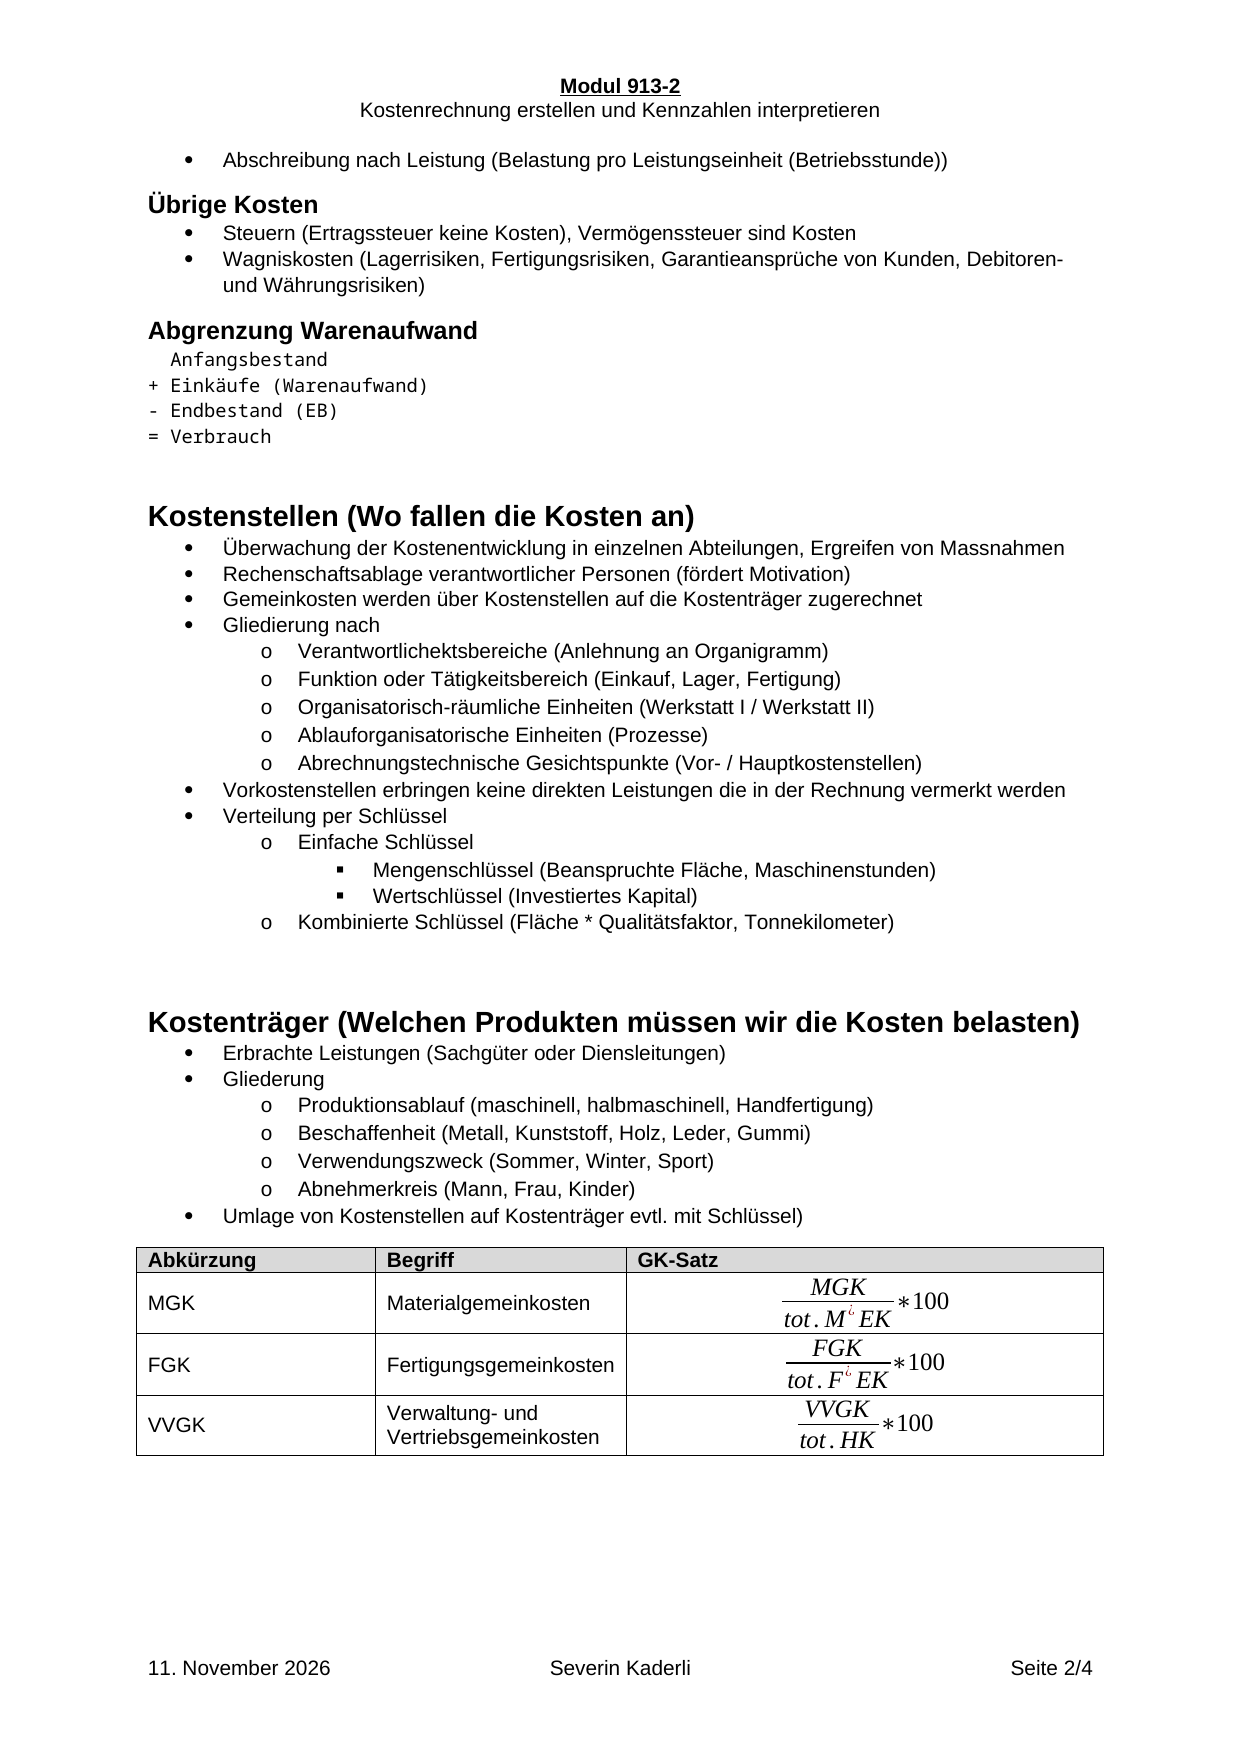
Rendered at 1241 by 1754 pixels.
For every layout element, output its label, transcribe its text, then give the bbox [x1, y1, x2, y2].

list Wagniskosten (Lagerrisiken, Fertigungsrisiken, Garantieansprüche von Kunden, Debitoren- und Währungsrisiken) [185, 247, 1093, 297]
table_cell FGK [137, 1334, 375, 1394]
list Gliedierung nach [185, 613, 1093, 637]
table_cell [627, 1334, 1103, 1394]
text - Endbestand (EB) [148, 398, 1093, 423]
subtitle Kostenstellen (Wo fallen die Kosten an) [148, 499, 1093, 533]
table_cell [627, 1396, 1103, 1454]
table_cell Fertigungsgemeinkosten [376, 1334, 626, 1394]
list Verteilung per Schlüssel [185, 804, 1093, 828]
list Umlage von Kostenstellen auf Kostenträger evtl. mit Schlüssel) [185, 1204, 1093, 1228]
list Beschaffenheit (Metall, Kunststoff, Holz, Leder, Gummi) [260, 1121, 1093, 1147]
list Verwendungszweck (Sommer, Winter, Sport) [260, 1149, 1093, 1174]
table_header Abkürzung [137, 1248, 375, 1272]
subtitle Abgrenzung Warenaufwand [148, 316, 1093, 344]
list Organisatorisch-räumliche Einheiten (Werkstatt I / Werkstatt II) [260, 695, 1093, 721]
list Kombinierte Schlüssel (Fläche * Qualitätsfaktor, Tonnekilometer) [260, 910, 1093, 936]
list Vorkostenstellen erbringen keine direkten Leistungen die in der Rechnung vermerkt werden [185, 778, 1093, 802]
subtitle Übrige Kosten [148, 190, 1093, 219]
table_header GK-Satz [627, 1248, 1103, 1272]
list Mengenschlüssel (Beanspruchte Fläche, Maschinenstunden) [335, 858, 1093, 882]
subtitle Kostenträger (Welchen Produkten müssen wir die Kosten belasten) [148, 1005, 1093, 1039]
table_header Begriff [376, 1248, 626, 1272]
list Abschreibung nach Leistung (Belastung pro Leistungseinheit (Betriebsstunde)) [185, 148, 1093, 172]
list Gemeinkosten werden über Kostenstellen auf die Kostenträger zugerechnet [185, 587, 1093, 611]
list Einfache Schlüssel [260, 830, 1093, 856]
list Wertschlüssel (Investiertes Kapital) [335, 884, 1093, 908]
list Funktion oder Tätigkeitsbereich (Einkauf, Lager, Fertigung) [260, 667, 1093, 693]
table_cell MGK [137, 1273, 375, 1333]
list Abnehmerkreis (Mann, Frau, Kinder) [260, 1177, 1093, 1202]
table_cell Verwaltung- und Vertriebsgemeinkosten [376, 1396, 626, 1454]
text = Verbrauch [148, 423, 1093, 449]
list Steuern (Ertragssteuer keine Kosten), Vermögenssteuer sind Kosten [185, 221, 1093, 245]
text Anfangsbestand [148, 347, 1093, 372]
list Gliederung [185, 1067, 1093, 1091]
table_cell Materialgemeinkosten [376, 1273, 626, 1333]
table_cell VVGK [137, 1396, 375, 1454]
list Überwachung der Kostenentwicklung in einzelnen Abteilungen, Ergreifen von Massnahmen [185, 535, 1093, 559]
list Produktionsablauf (maschinell, halbmaschinell, Handfertigung) [260, 1093, 1093, 1119]
text + Einkäufe (Warenaufwand) [148, 372, 1093, 398]
list Erbrachte Leistungen (Sachgüter oder Diensleitungen) [185, 1041, 1093, 1065]
list Ablauforganisatorische Einheiten (Prozesse) [260, 723, 1093, 748]
list Rechenschaftsablage verantwortlicher Personen (fördert Motivation) [185, 561, 1093, 585]
list Verantwortlichektsbereiche (Anlehnung an Organigramm) [260, 639, 1093, 665]
table_cell [627, 1273, 1103, 1333]
list Abrechnungstechnische Gesichtspunkte (Vor- / Hauptkostenstellen) [260, 750, 1093, 776]
